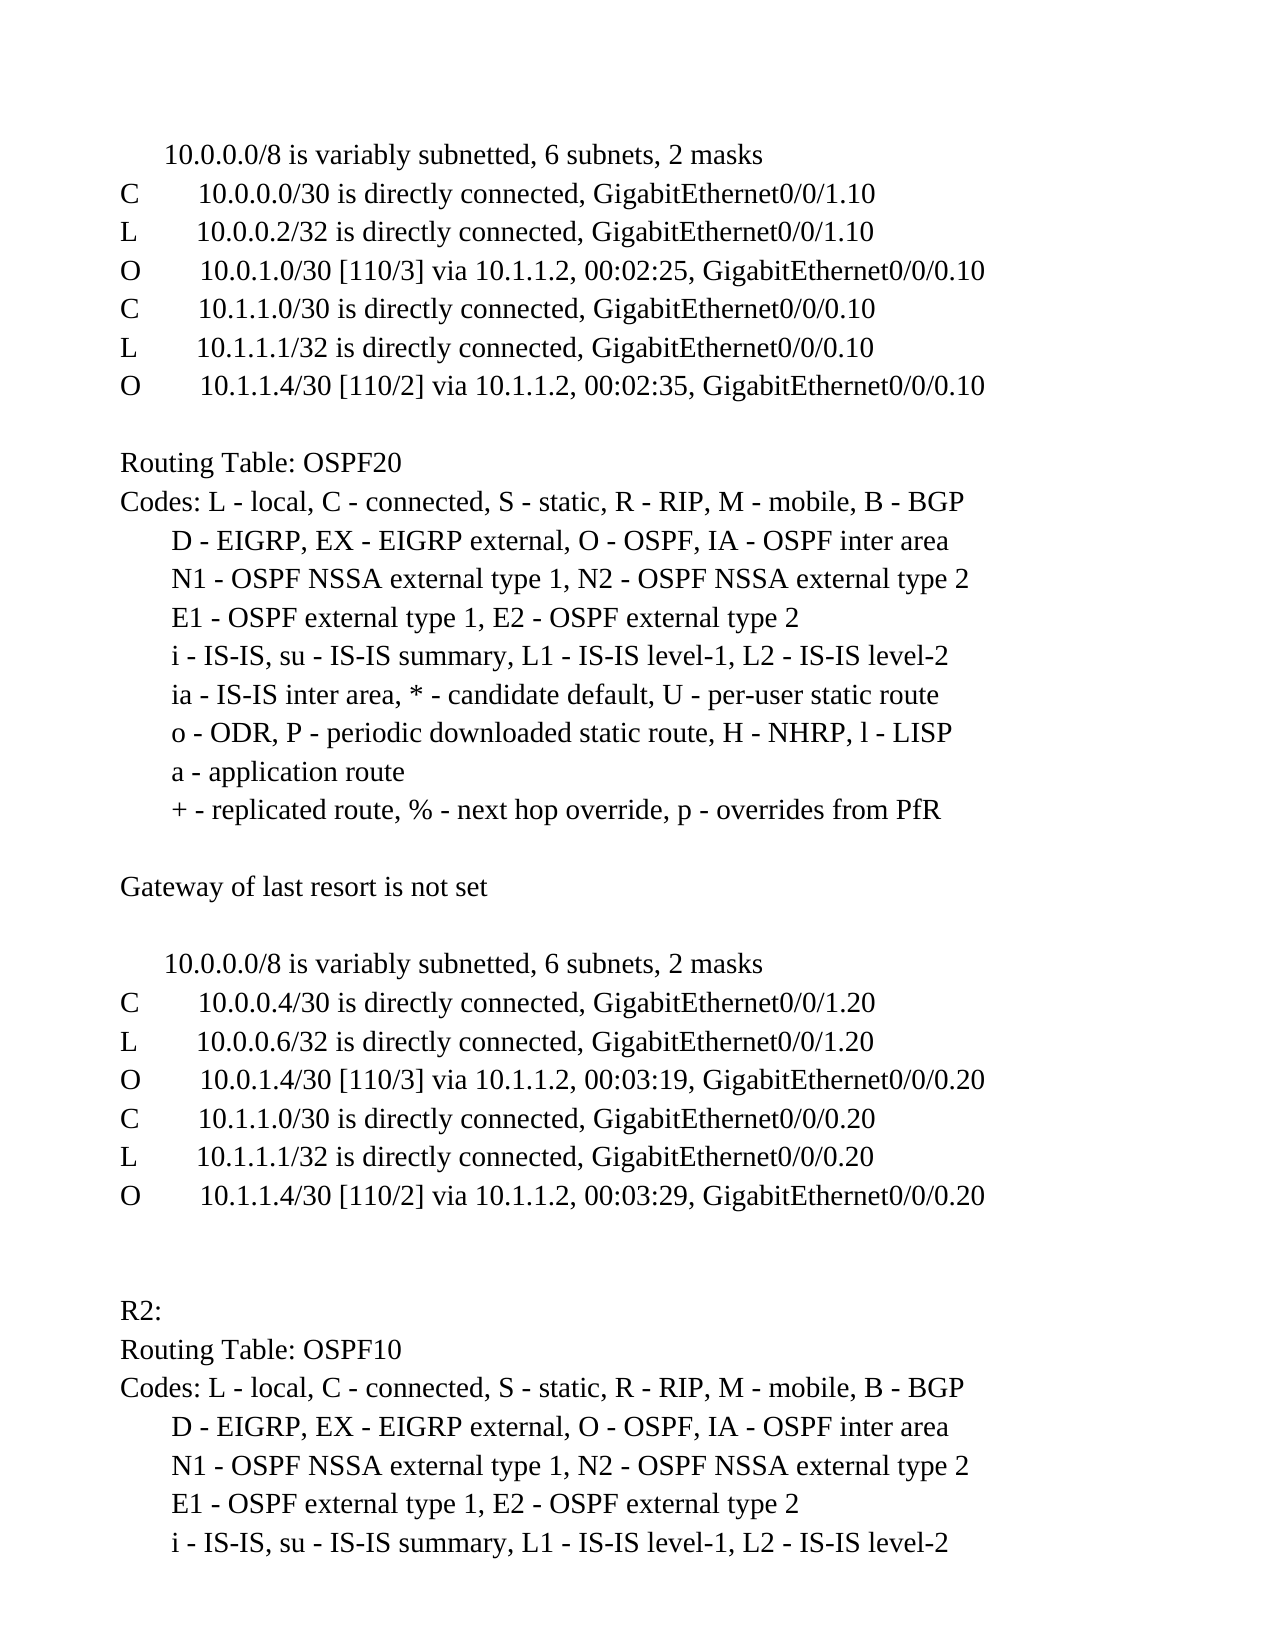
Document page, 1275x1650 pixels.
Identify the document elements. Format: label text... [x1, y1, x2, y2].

text C 10.1.1.0/30 is directly connected, GigabitEthernet0/0/0.20 [120, 1101, 1155, 1134]
text Routing Table: OSPF10 [120, 1332, 1155, 1366]
text C 10.0.0.0/30 is directly connected, GigabitEthernet0/0/1.10 [120, 176, 1155, 209]
text ia - IS-IS inter area, * - candidate default, U - per-user static route [120, 677, 1155, 710]
text D - EIGRP, EX - EIGRP external, O - OSPF, IA - OSPF inter area [120, 523, 1155, 556]
text L 10.0.0.2/32 is directly connected, GigabitEthernet0/0/1.10 [120, 214, 1155, 248]
text o - ODR, P - periodic downloaded static route, H - NHRP, l - LISP [120, 715, 1155, 749]
text E1 - OSPF external type 1, E2 - OSPF external type 2 [120, 1486, 1155, 1520]
text + - replicated route, % - next hop override, p - overrides from PfR [120, 792, 1155, 826]
text i - IS-IS, su - IS-IS summary, L1 - IS-IS level-1, L2 - IS-IS level-2 [120, 638, 1155, 672]
text C 10.1.1.0/30 is directly connected, GigabitEthernet0/0/0.10 [120, 291, 1155, 325]
text O 10.1.1.4/30 [110/2] via 10.1.1.2, 00:03:29, GigabitEthernet0/0/0.20 [120, 1178, 1155, 1211]
text Codes: L - local, C - connected, S - static, R - RIP, M - mobile, B - BGP [120, 484, 1155, 518]
text 10.0.0.0/8 is variably subnetted, 6 subnets, 2 masks [120, 137, 1155, 171]
text R2: [120, 1293, 1155, 1327]
text O 10.0.1.4/30 [110/3] via 10.1.1.2, 00:03:19, GigabitEthernet0/0/0.20 [120, 1062, 1155, 1096]
text O 10.1.1.4/30 [110/2] via 10.1.1.2, 00:02:35, GigabitEthernet0/0/0.10 [120, 368, 1155, 402]
text N1 - OSPF NSSA external type 1, N2 - OSPF NSSA external type 2 [120, 1448, 1155, 1481]
text i - IS-IS, su - IS-IS summary, L1 - IS-IS level-1, L2 - IS-IS level-2 [120, 1525, 1155, 1558]
text L 10.1.1.1/32 is directly connected, GigabitEthernet0/0/0.20 [120, 1139, 1155, 1173]
text Gateway of last resort is not set [120, 869, 1155, 903]
text 10.0.0.0/8 is variably subnetted, 6 subnets, 2 masks [120, 947, 1155, 980]
text C 10.0.0.4/30 is directly connected, GigabitEthernet0/0/1.20 [120, 985, 1155, 1019]
text L 10.0.0.6/32 is directly connected, GigabitEthernet0/0/1.20 [120, 1024, 1155, 1057]
text Codes: L - local, C - connected, S - static, R - RIP, M - mobile, B - BGP [120, 1371, 1155, 1404]
text a - application route [120, 754, 1155, 787]
text Routing Table: OSPF20 [120, 446, 1155, 479]
text O 10.0.1.0/30 [110/3] via 10.1.1.2, 00:02:25, GigabitEthernet0/0/0.10 [120, 253, 1155, 286]
text D - EIGRP, EX - EIGRP external, O - OSPF, IA - OSPF inter area [120, 1409, 1155, 1443]
text L 10.1.1.1/32 is directly connected, GigabitEthernet0/0/0.10 [120, 330, 1155, 363]
text E1 - OSPF external type 1, E2 - OSPF external type 2 [120, 600, 1155, 633]
text N1 - OSPF NSSA external type 1, N2 - OSPF NSSA external type 2 [120, 561, 1155, 595]
